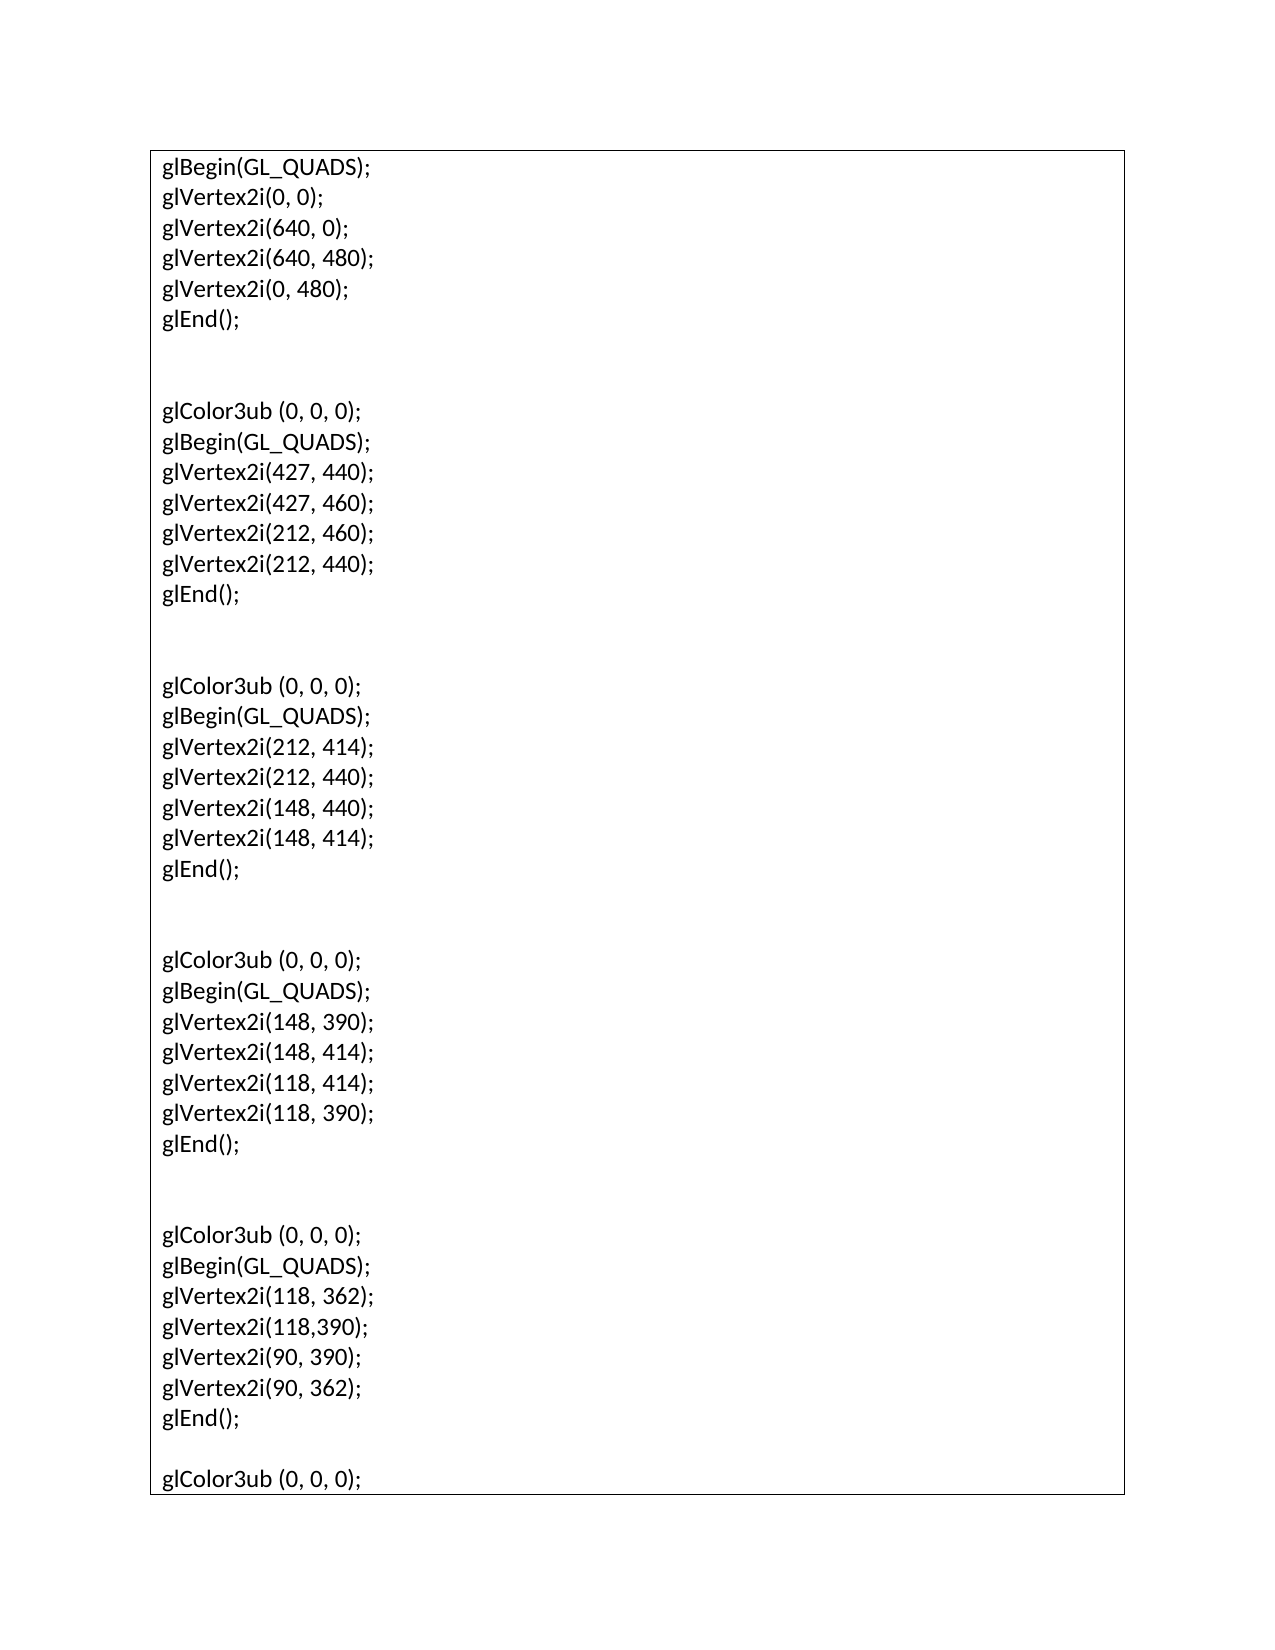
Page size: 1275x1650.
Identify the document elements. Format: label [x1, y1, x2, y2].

table_cell [151, 151, 1124, 1494]
